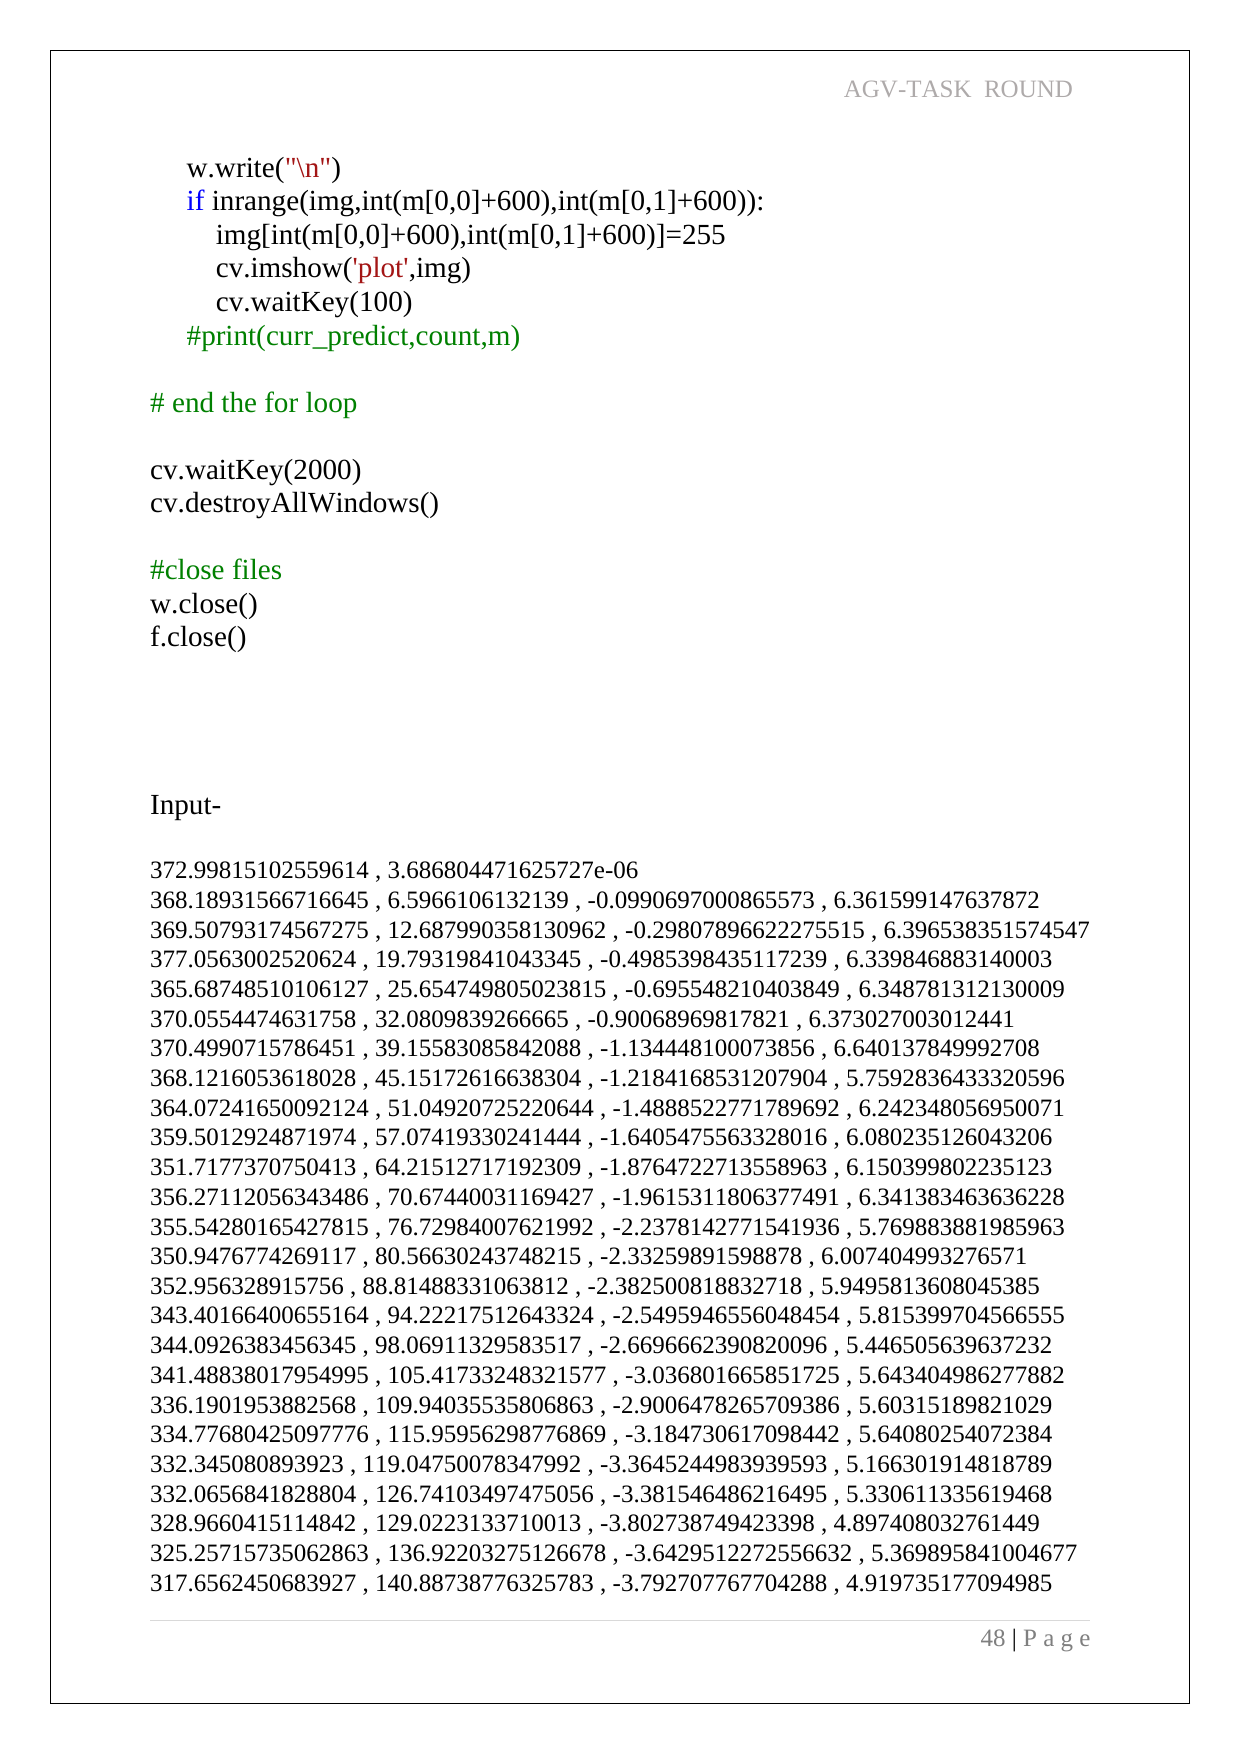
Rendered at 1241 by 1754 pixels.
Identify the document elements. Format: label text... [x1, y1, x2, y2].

text 325.25715735062863 , 136.92203275126678 , -3.6429512272556632 , 5.369895841004677 [150, 1537, 1090, 1567]
text 341.48838017954995 , 105.41733248321577 , -3.036801665851725 , 5.643404986277882 [150, 1359, 1090, 1389]
text 350.9476774269117 , 80.56630243748215 , -2.33259891598878 , 6.007404993276571 [150, 1240, 1090, 1270]
text if inrange(img,int(m[0,0]+600),int(m[0,1]+600)): [150, 183, 1090, 217]
text 352.956328915756 , 88.81488331063812 , -2.382500818832718 , 5.9495813608045385 [150, 1270, 1090, 1300]
text 368.18931566716645 , 6.5966106132139 , -0.0990697000865573 , 6.361599147637872 [150, 884, 1090, 914]
text #close files [150, 552, 1090, 586]
text # end the for loop [150, 385, 1090, 418]
text 365.68748510106127 , 25.654749805023815 , -0.695548210403849 , 6.348781312130009 [150, 973, 1090, 1003]
text 370.4990715786451 , 39.15583085842088 , -1.134448100073856 , 6.640137849992708 [150, 1032, 1090, 1062]
text 356.27112056343486 , 70.67440031169427 , -1.9615311806377491 , 6.341383463636228 [150, 1181, 1090, 1211]
text w.write("\n") [150, 150, 1090, 183]
text img[int(m[0,0]+600),int(m[0,1]+600)]=255 [150, 217, 1090, 251]
text cv.waitKey(100) [150, 284, 1090, 318]
text 368.1216053618028 , 45.15172616638304 , -1.2184168531207904 , 5.7592836433320596 [150, 1062, 1090, 1092]
text #print(curr_predict,count,m) [150, 318, 1090, 351]
text 369.50793174567275 , 12.687990358130962 , -0.29807896622275515 , 6.396538351574547 [150, 914, 1090, 943]
text cv.waitKey(2000) [150, 452, 1090, 485]
text 377.0563002520624 , 19.79319841043345 , -0.4985398435117239 , 6.339846883140003 [150, 943, 1090, 973]
text Input- [150, 787, 1090, 821]
text 343.40166400655164 , 94.22217512643324 , -2.5495946556048454 , 5.815399704566555 [150, 1300, 1090, 1329]
text 351.7177370750413 , 64.21512717192309 , -1.8764722713558963 , 6.150399802235123 [150, 1151, 1090, 1181]
text cv.imshow('plot',img) [150, 251, 1090, 284]
text 332.0656841828804 , 126.74103497475056 , -3.381546486216495 , 5.330611335619468 [150, 1478, 1090, 1507]
text 332.345080893923 , 119.04750078347992 , -3.3645244983939593 , 5.166301914818789 [150, 1448, 1090, 1478]
text w.close() [150, 586, 1090, 619]
text 355.54280165427815 , 76.72984007621992 , -2.2378142771541936 , 5.769883881985963 [150, 1211, 1090, 1240]
text f.close() [150, 619, 1090, 653]
text 334.77680425097776 , 115.95956298776869 , -3.184730617098442 , 5.64080254072384 [150, 1418, 1090, 1448]
text 344.0926383456345 , 98.06911329583517 , -2.6696662390820096 , 5.446505639637232 [150, 1329, 1090, 1359]
text 359.5012924871974 , 57.07419330241444 , -1.6405475563328016 , 6.080235126043206 [150, 1122, 1090, 1151]
text 364.07241650092124 , 51.04920725220644 , -1.4888522771789692 , 6.242348056950071 [150, 1092, 1090, 1122]
text 372.99815102559614 , 3.686804471625727e-06 [150, 854, 1090, 884]
text 336.1901953882568 , 109.94035535806863 , -2.9006478265709386 , 5.60315189821029 [150, 1389, 1090, 1418]
text 328.9660415114842 , 129.0223133710013 , -3.802738749423398 , 4.897408032761449 [150, 1507, 1090, 1537]
text 317.6562450683927 , 140.88738776325783 , -3.792707767704288 , 4.919735177094985 [150, 1567, 1090, 1597]
text cv.destroyAllWindows() [150, 485, 1090, 519]
text 370.0554474631758 , 32.0809839266665 , -0.90068969817821 , 6.373027003012441 [150, 1003, 1090, 1032]
